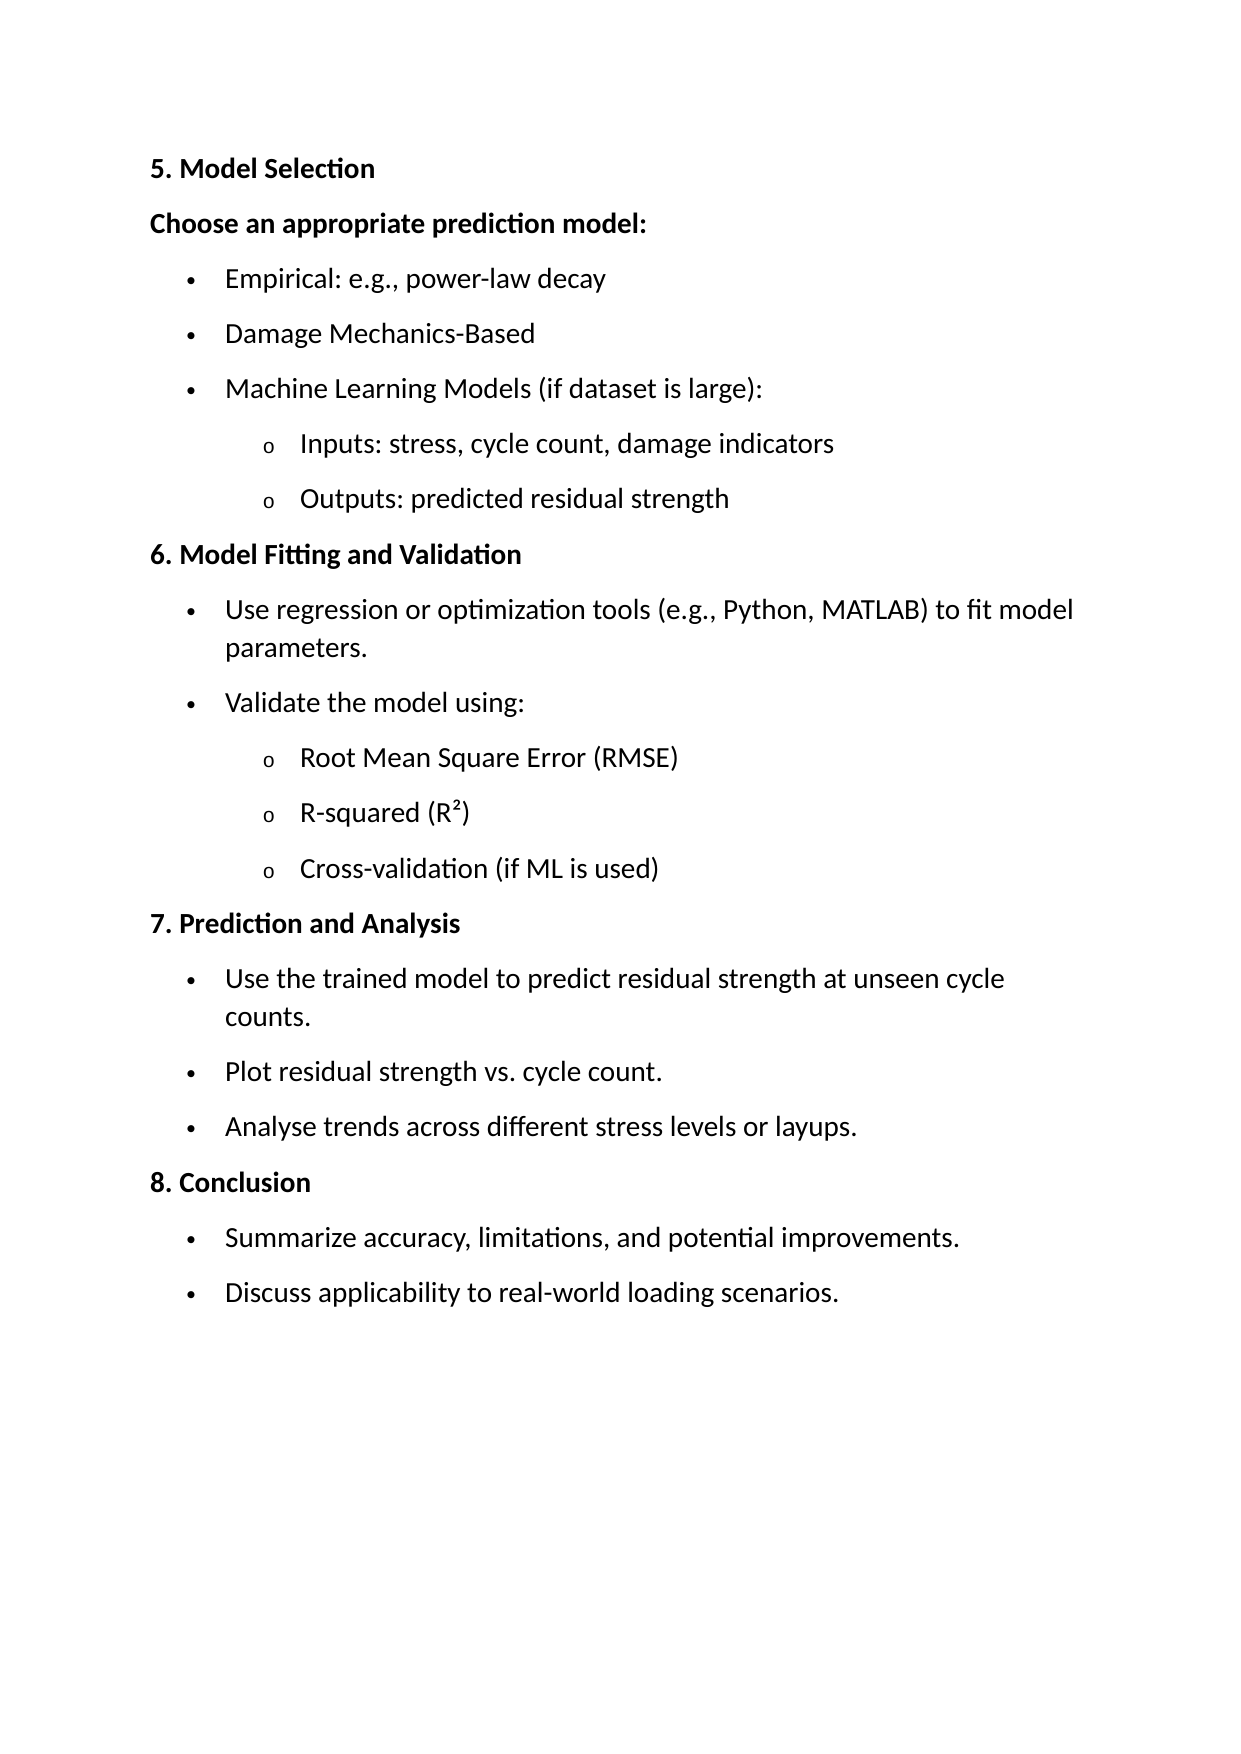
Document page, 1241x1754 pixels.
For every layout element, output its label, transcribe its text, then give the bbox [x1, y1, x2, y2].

list R-squared (R²) [262, 794, 1090, 830]
list Analyse trends across different stress levels or layups. [187, 1108, 1090, 1144]
text Choose an appropriate prediction model: [150, 205, 1090, 241]
list Validate the model using: [187, 684, 1090, 720]
list Outputs: predicted residual strength [262, 481, 1090, 516]
list Discuss applicability to real-world loading scenarios. [187, 1274, 1090, 1309]
text 7. Prediction and Analysis [150, 905, 1090, 940]
list Plot residual strength vs. cycle count. [187, 1053, 1090, 1089]
text 6. Model Fitting and Validation [150, 536, 1090, 571]
text 8. Conclusion [150, 1164, 1090, 1199]
list Damage Mechanics-Based [187, 315, 1090, 351]
text 5. Model Selection [150, 150, 1090, 186]
list Machine Learning Models (if dataset is large): [187, 370, 1090, 406]
list Summarize accuracy, limitations, and potential improvements. [187, 1219, 1090, 1254]
list Inputs: stress, cycle count, damage indicators [262, 426, 1090, 461]
list Cross-validation (if ML is used) [262, 850, 1090, 885]
list Empirical: e.g., power-law decay [187, 260, 1090, 296]
list Use regression or optimization tools (e.g., Python, MATLAB) to fit model parameters. [187, 591, 1090, 665]
list Use the trained model to predict residual strength at unseen cycle counts. [187, 960, 1090, 1034]
list Root Mean Square Error (RMSE) [262, 739, 1090, 775]
